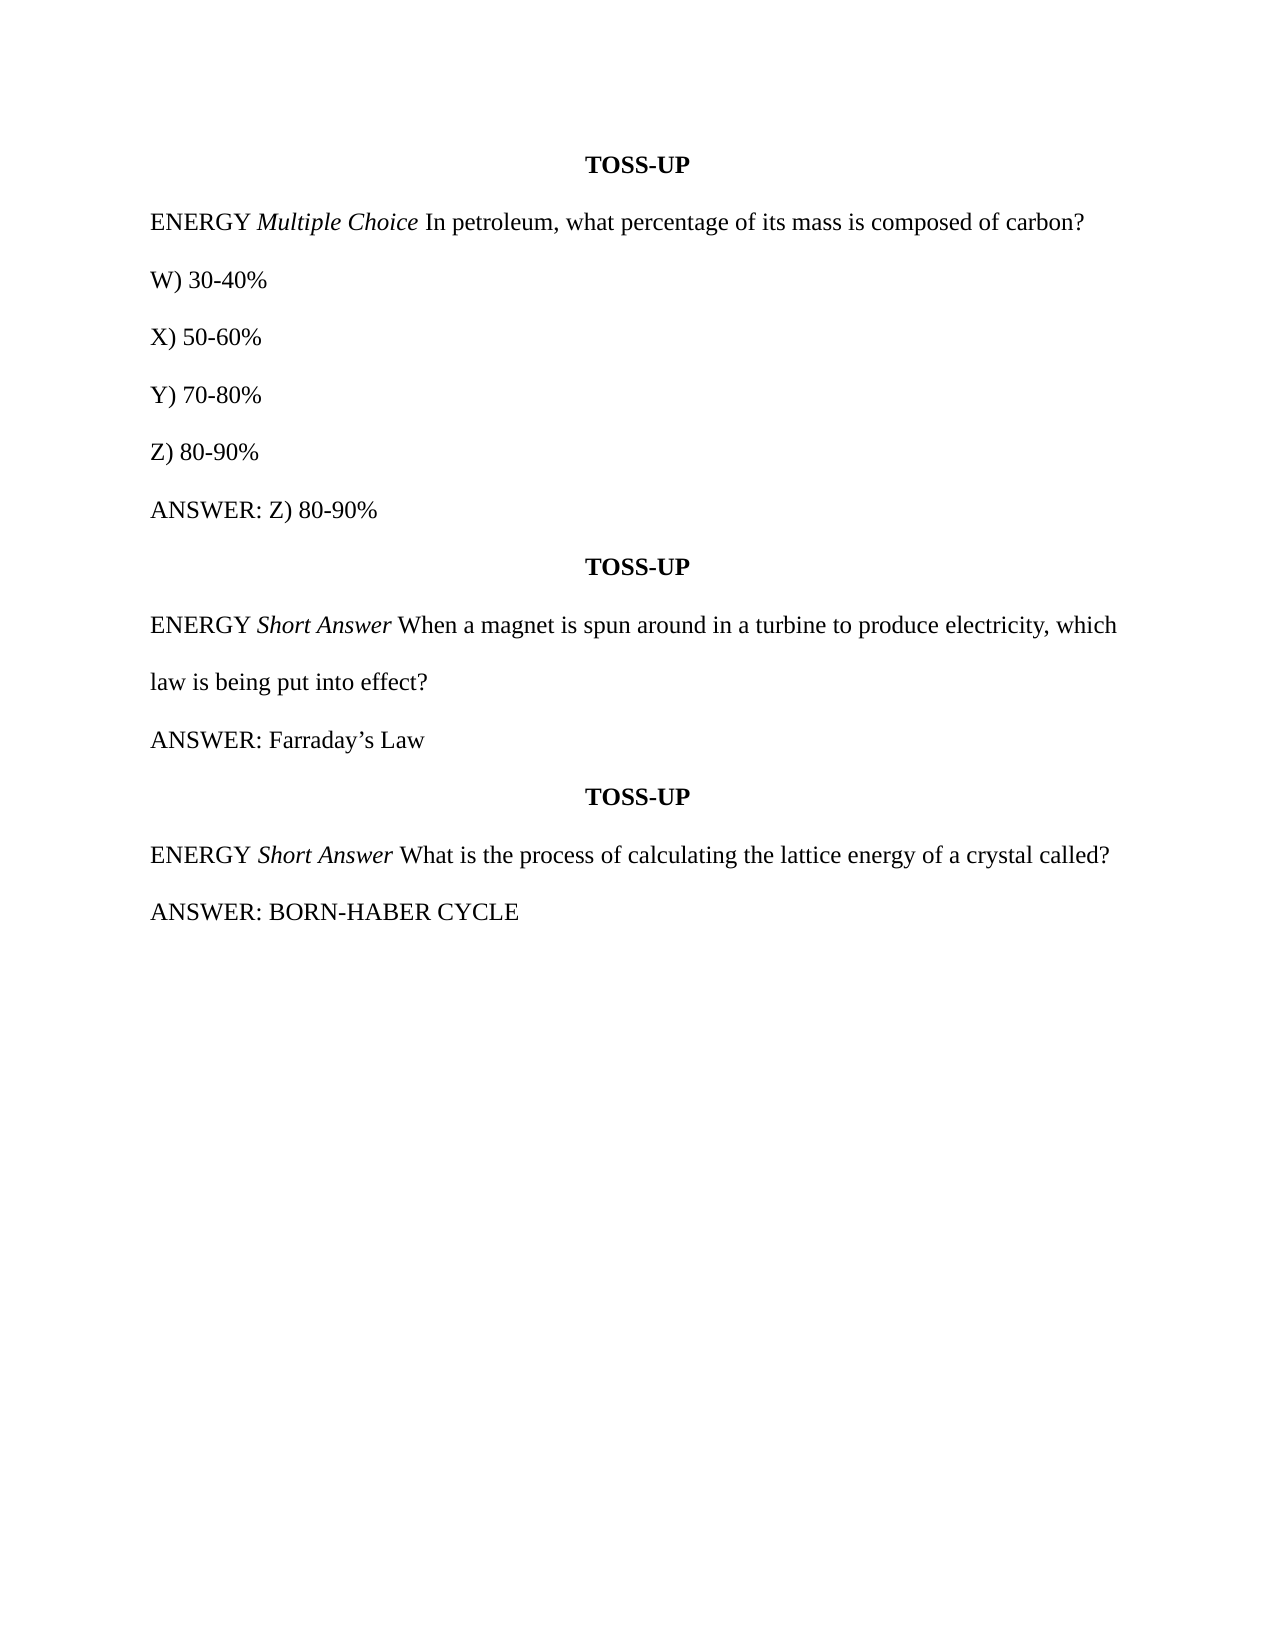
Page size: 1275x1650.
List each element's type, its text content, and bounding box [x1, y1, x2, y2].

text TOSS-UP [150, 552, 1125, 581]
text Z) 80-90% [150, 437, 1125, 466]
text TOSS-UP [150, 782, 1125, 811]
text Y) 70-80% [150, 380, 1125, 409]
text X) 50-60% [150, 322, 1125, 351]
text ANSWER: Z) 80-90% [150, 495, 1125, 524]
text ANSWER: BORN-HABER CYCLE [150, 897, 1125, 926]
text ENERGY Short Answer When a magnet is spun around in a turbine to produce electricity, which law is being put into effect? [150, 610, 1125, 696]
text W) 30-40% [150, 265, 1125, 294]
text ENERGY Short Answer What is the process of calculating the lattice energy of a crystal called? [150, 840, 1125, 869]
text ANSWER: Farraday’s Law [150, 725, 1125, 754]
text ENERGY Multiple Choice In petroleum, what percentage of its mass is composed of carbon? [150, 207, 1125, 236]
text TOSS-UP [150, 150, 1125, 179]
